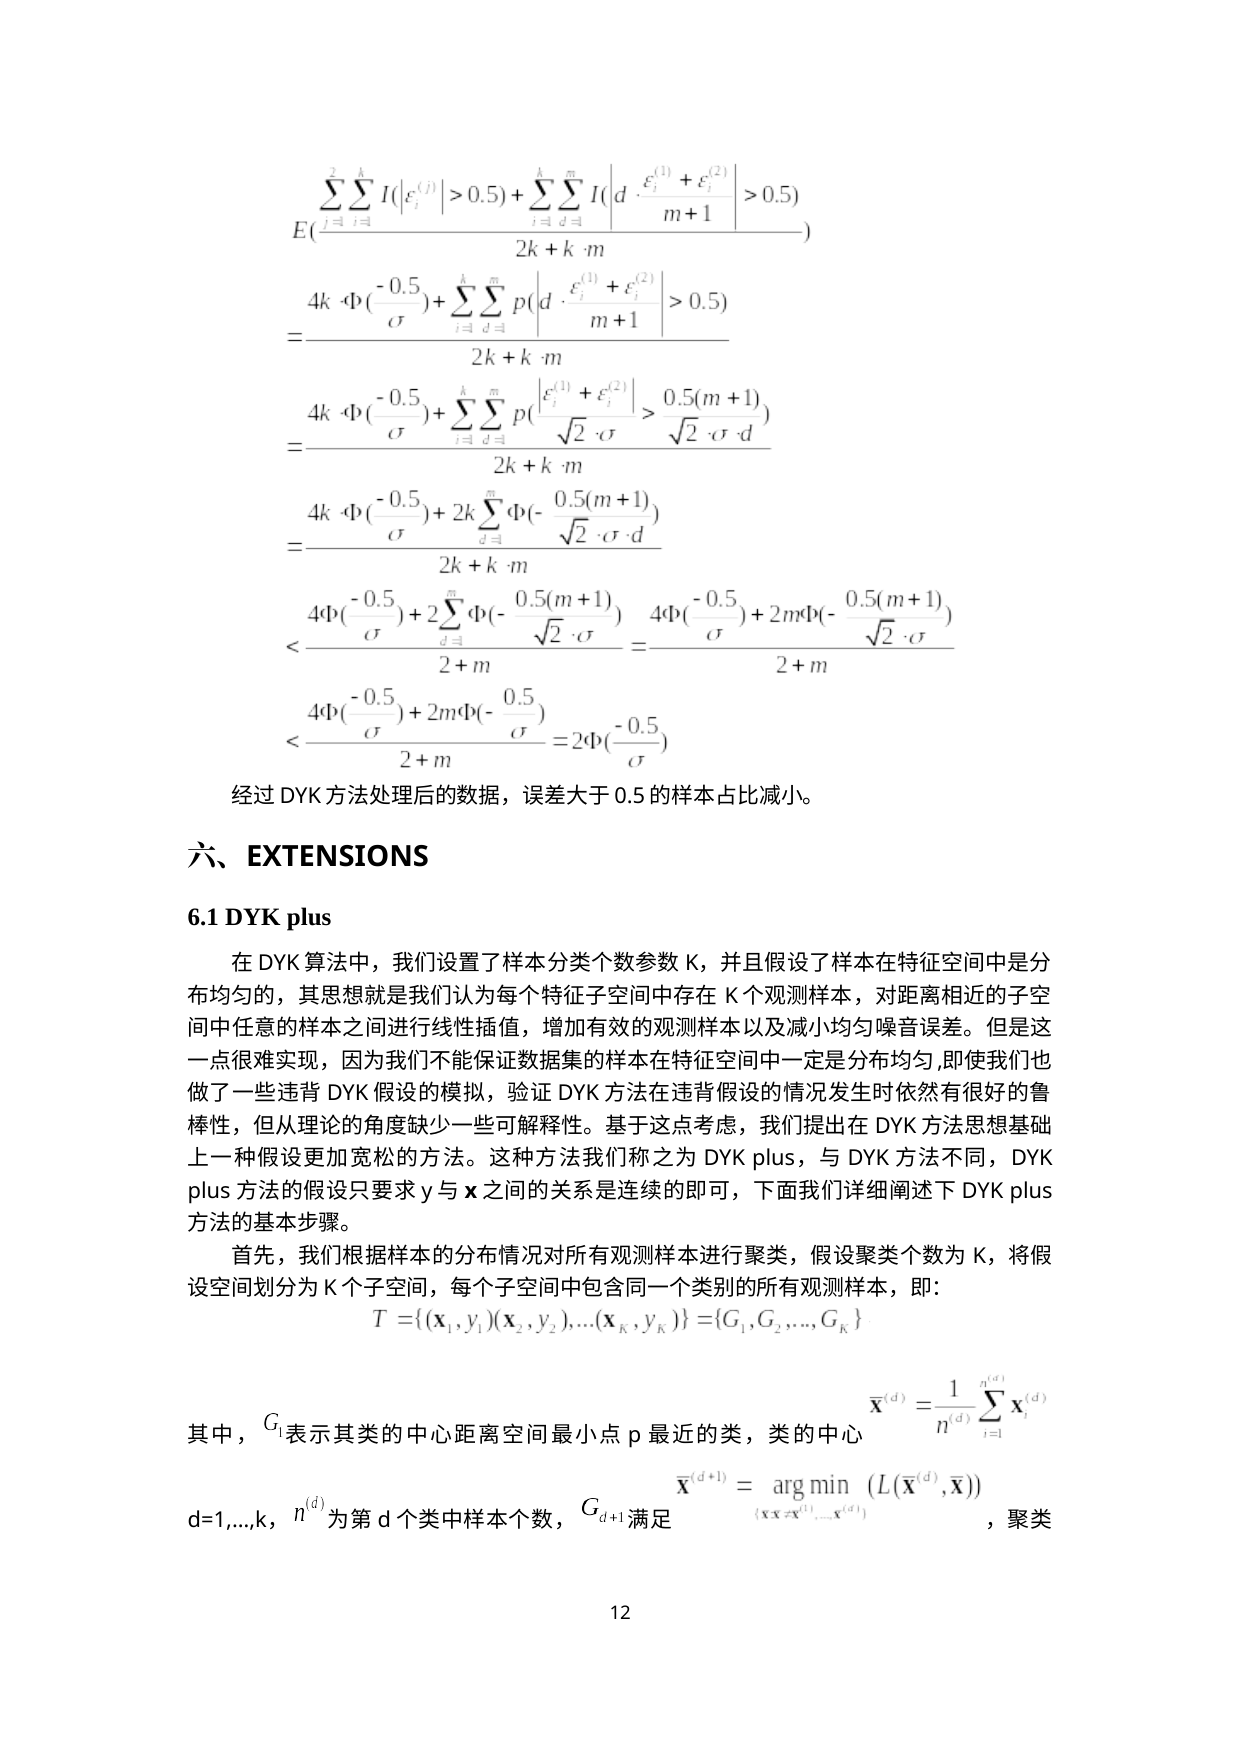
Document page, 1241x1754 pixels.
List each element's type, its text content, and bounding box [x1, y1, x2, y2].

subtitle 6.1 DYK plus [187, 900, 1053, 932]
text 在DYK算法中，我们设置了样本分类个数参数K，并且假设了样本在特征空间中是分布均匀的，其思想就是我们认为每个特征子空间中存在K个观测样本，对距离相近的子空间中任意的样本之间进行线性插值，增加有效的观测样本以及减小均匀噪音误差。但是这一点很难实现，因为我们不能保证数据集的样本在特征空间中一定是分布均匀,即使我们也做了一些违背DYK假设的模拟，验证DYK方法在违背假设的情况发生时依然有很好的鲁棒性，但从理论的角度缺少一些可解释性。基于这点考虑，我们提出在DYK方法思想基础上一种假设更加宽松的方法。这种方法我们称之为DYK plus，与DYK方法不同，DYK plus方法的假设只要求y与x之间的关系是连续的即可，下面我们详细阐述下DYK plus方法的基本步骤。 [187, 945, 1053, 1237]
subtitle 六、EXTENSIONS [187, 822, 1053, 887]
text 首先，我们根据样本的分布情况对所有观测样本进行聚类，假设聚类个数为K，将假设空间划分为K个子空间，每个子空间中包含同一个类别的所有观测样本，即： [187, 1237, 1053, 1302]
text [187, 1367, 1053, 1562]
text 经过DYK方法处理后的数据，误差大于0.5的样本占比减小。 [187, 777, 1053, 810]
